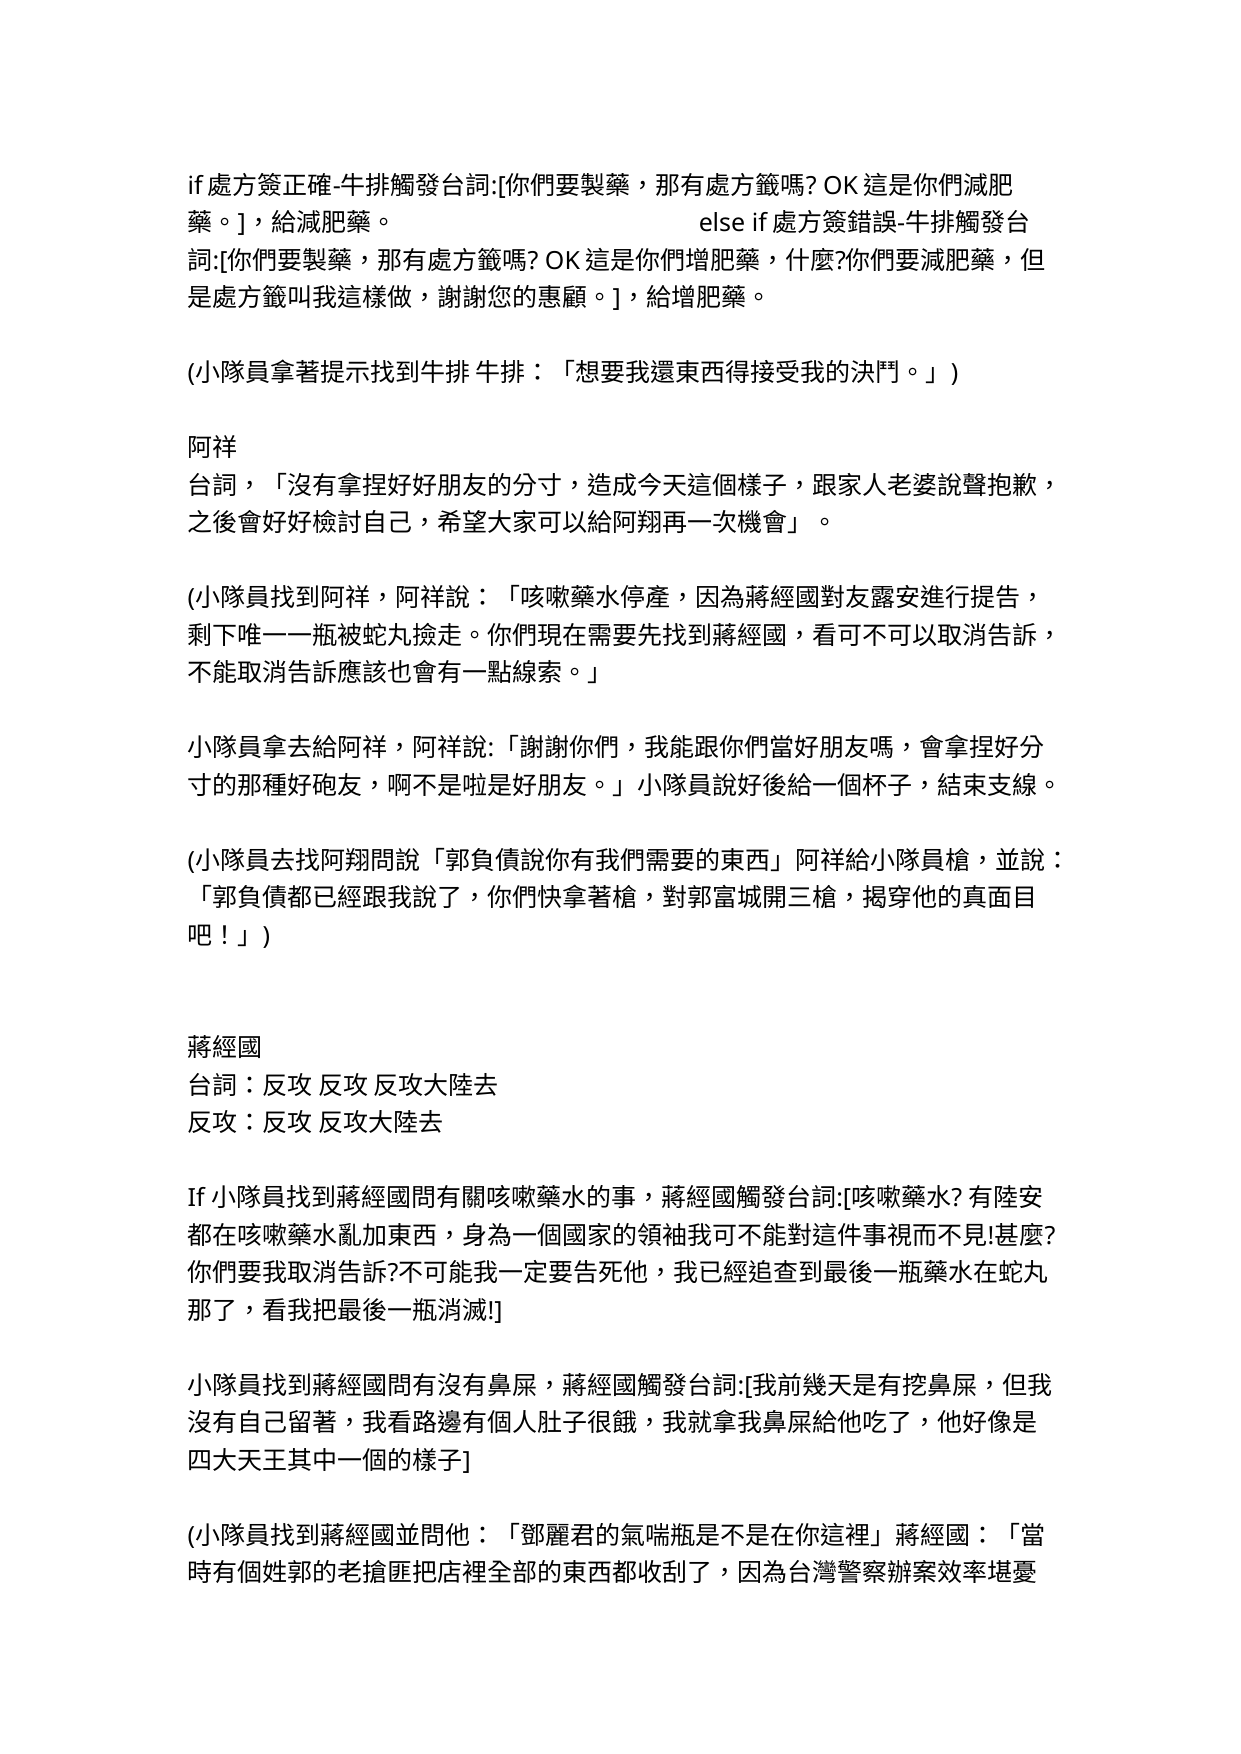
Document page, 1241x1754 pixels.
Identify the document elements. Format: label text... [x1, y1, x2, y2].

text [187, 1514, 1053, 1589]
text 台詞，「沒有拿捏好好朋友的分寸，造成今天這個樣子，跟家人老婆說聲抱歉，之後會好好檢討自己，希望大家可以給阿翔再一次機會」。 [187, 464, 1053, 539]
text (小隊員去找阿翔問說「郭負債說你有我們需要的東西」阿祥給小隊員槍，並說：「郭負債都已經跟我說了，你們快拿著槍，對郭富城開三槍，揭穿他的真面目吧！」) [187, 839, 1053, 952]
text If 小隊員找到蔣經國問有關咳嗽藥水的事，蔣經國觸發台詞:[咳嗽藥水? 有陸安都在咳嗽藥水亂加東西，身為一個國家的領袖我可不能對這件事視而不見!甚麼?你們要我取消告訴?不可能我一定要告死他，我已經追查到最後一瓶藥水在蛇丸那了，看我把最後一瓶消滅!] [187, 1177, 1053, 1327]
text (小隊員拿著提示找到牛排 牛排：「想要我還東西得接受我的決鬥。」) [187, 352, 1053, 389]
text (小隊員找到阿祥，阿祥說：「咳嗽藥水停產，因為蔣經國對友露安進行提告，剩下唯一一瓶被蛇丸撿走。你們現在需要先找到蔣經國，看可不可以取消告訴，不能取消告訴應該也會有一點線索。」 [187, 577, 1053, 689]
text if處方簽正確-牛排觸發台詞:[你們要製藥，那有處方籤嗎? OK這是你們減肥藥。]，給減肥藥。 else if處方簽錯誤-牛排觸發台詞:[你們要製藥，那有處方籤嗎? OK這是你們增肥藥，什麼?你們要減肥藥，但是處方籤叫我這樣做，謝謝您的惠顧。]，給增肥藥。 [187, 164, 1053, 314]
text 蔣經國 [187, 1027, 1053, 1064]
text 反攻：反攻 反攻大陸去 [187, 1102, 1053, 1139]
text 阿祥 [187, 427, 1053, 464]
text 台詞：反攻 反攻 反攻大陸去 [187, 1064, 1053, 1102]
text 小隊員拿去給阿祥，阿祥說:「謝謝你們，我能跟你們當好朋友嗎，會拿捏好分寸的那種好砲友，啊不是啦是好朋友。」小隊員說好後給一個杯子，結束支線。 [187, 727, 1053, 802]
text 小隊員找到蔣經國問有沒有鼻屎，蔣經國觸發台詞:[我前幾天是有挖鼻屎，但我沒有自己留著，我看路邊有個人肚子很餓，我就拿我鼻屎給他吃了，他好像是四大天王其中一個的樣子] [187, 1364, 1053, 1477]
